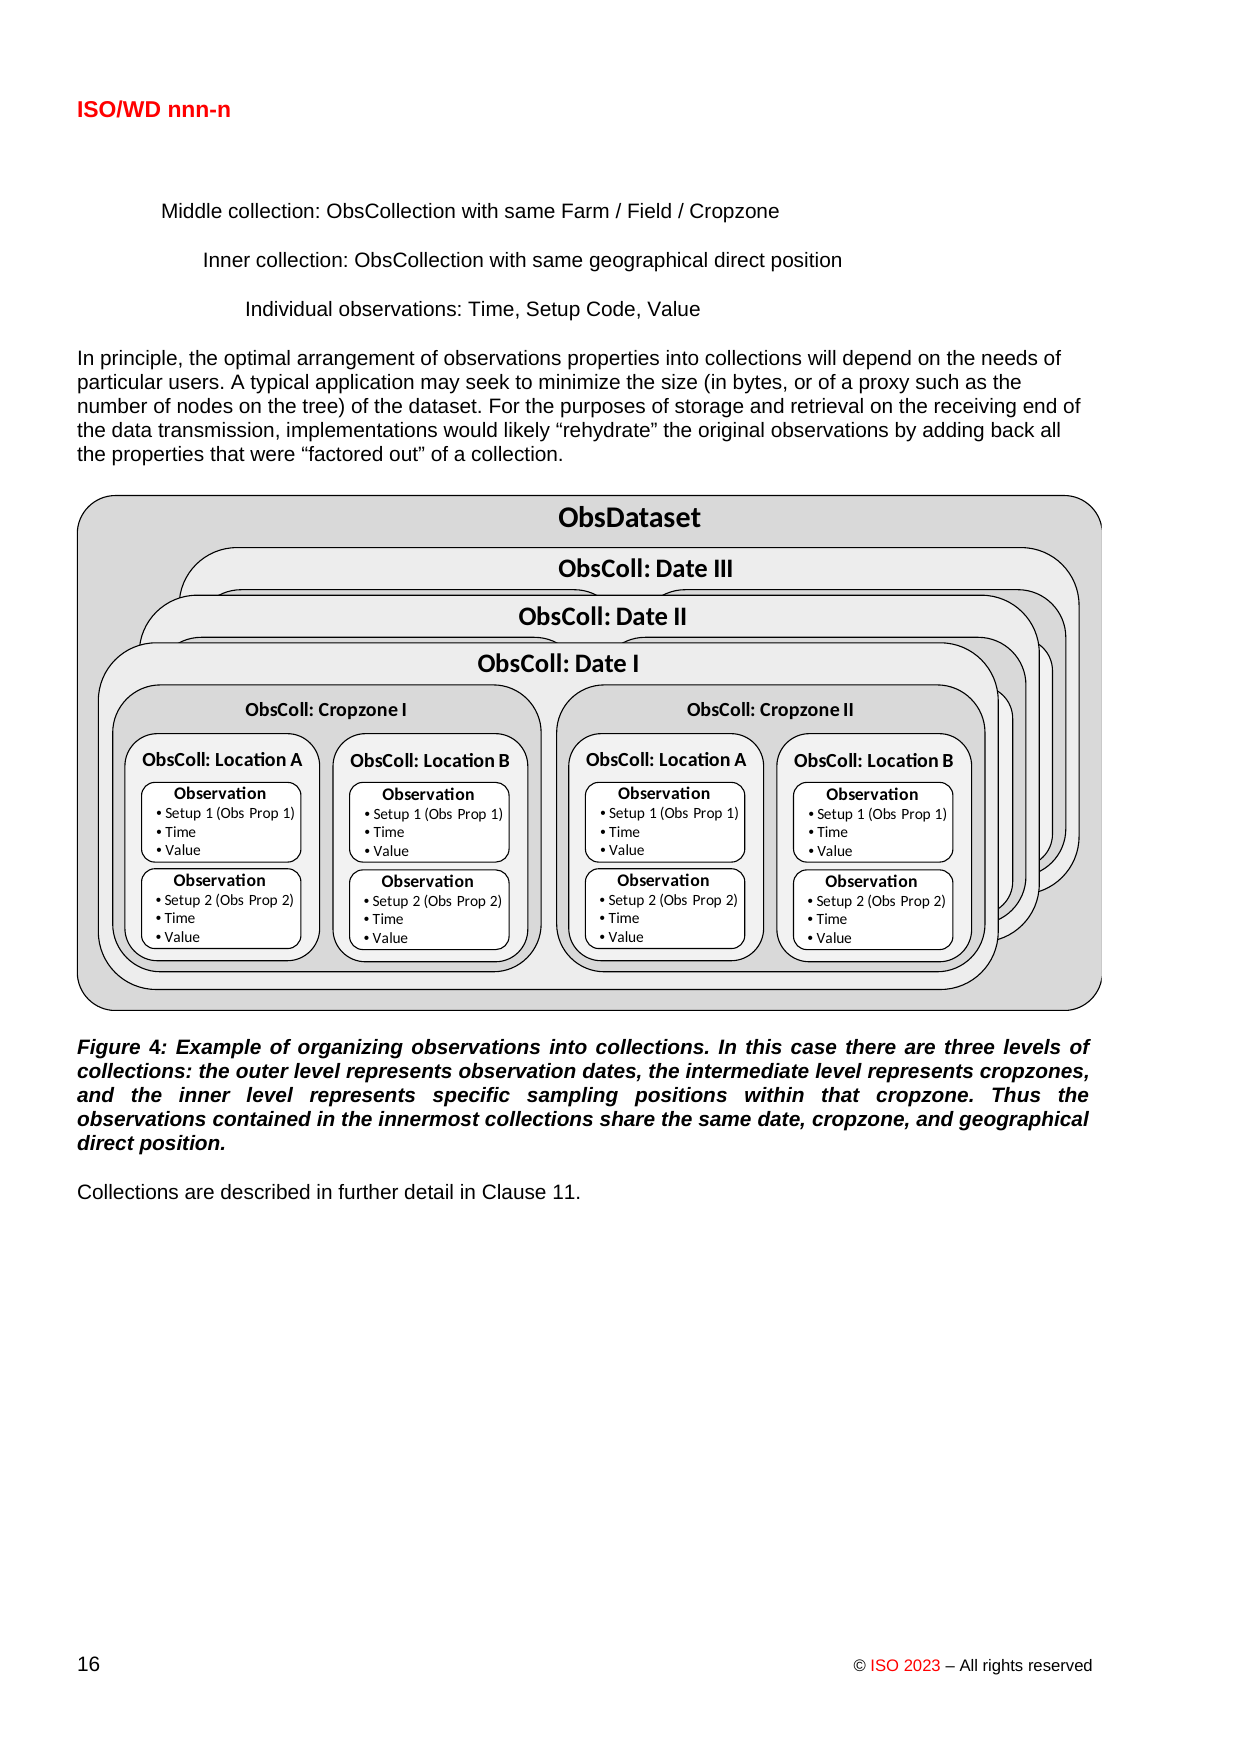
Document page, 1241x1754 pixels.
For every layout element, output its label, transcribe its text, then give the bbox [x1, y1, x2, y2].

text Collections are described in further detail in Clause 11. [77, 1180, 1092, 1204]
text In principle, the optimal arrangement of observations properties into collections will depend on the needs of particular users. A typical application may seek to minimize the size (in bytes, or of a proxy such as the number of nodes on the tree) of the dataset. For the purposes of storage and retrieval on the receiving end of the data transmission, implementations would likely “rehydrate” the original observations by adding back all the properties that were “factored out” of a collection. [77, 346, 1092, 466]
text Inner collection: ObsCollection with same geographical direct position [161, 248, 1092, 272]
text Figure 4: Example of organizing observations into collections. In this case there are three levels of collections: the outer level represents observation dates, the intermediate level represents cropzones, and the inner level represents specific sampling positions within that cropzone. Thus the observations contained in the innermost collections share the same date, cropzone, and geographical direct position. [77, 1035, 1092, 1155]
text Individual observations: Time, Setup Code, Value [203, 297, 1092, 321]
text Middle collection: ObsCollection with same Farm / Field / Cropzone [119, 199, 1092, 223]
